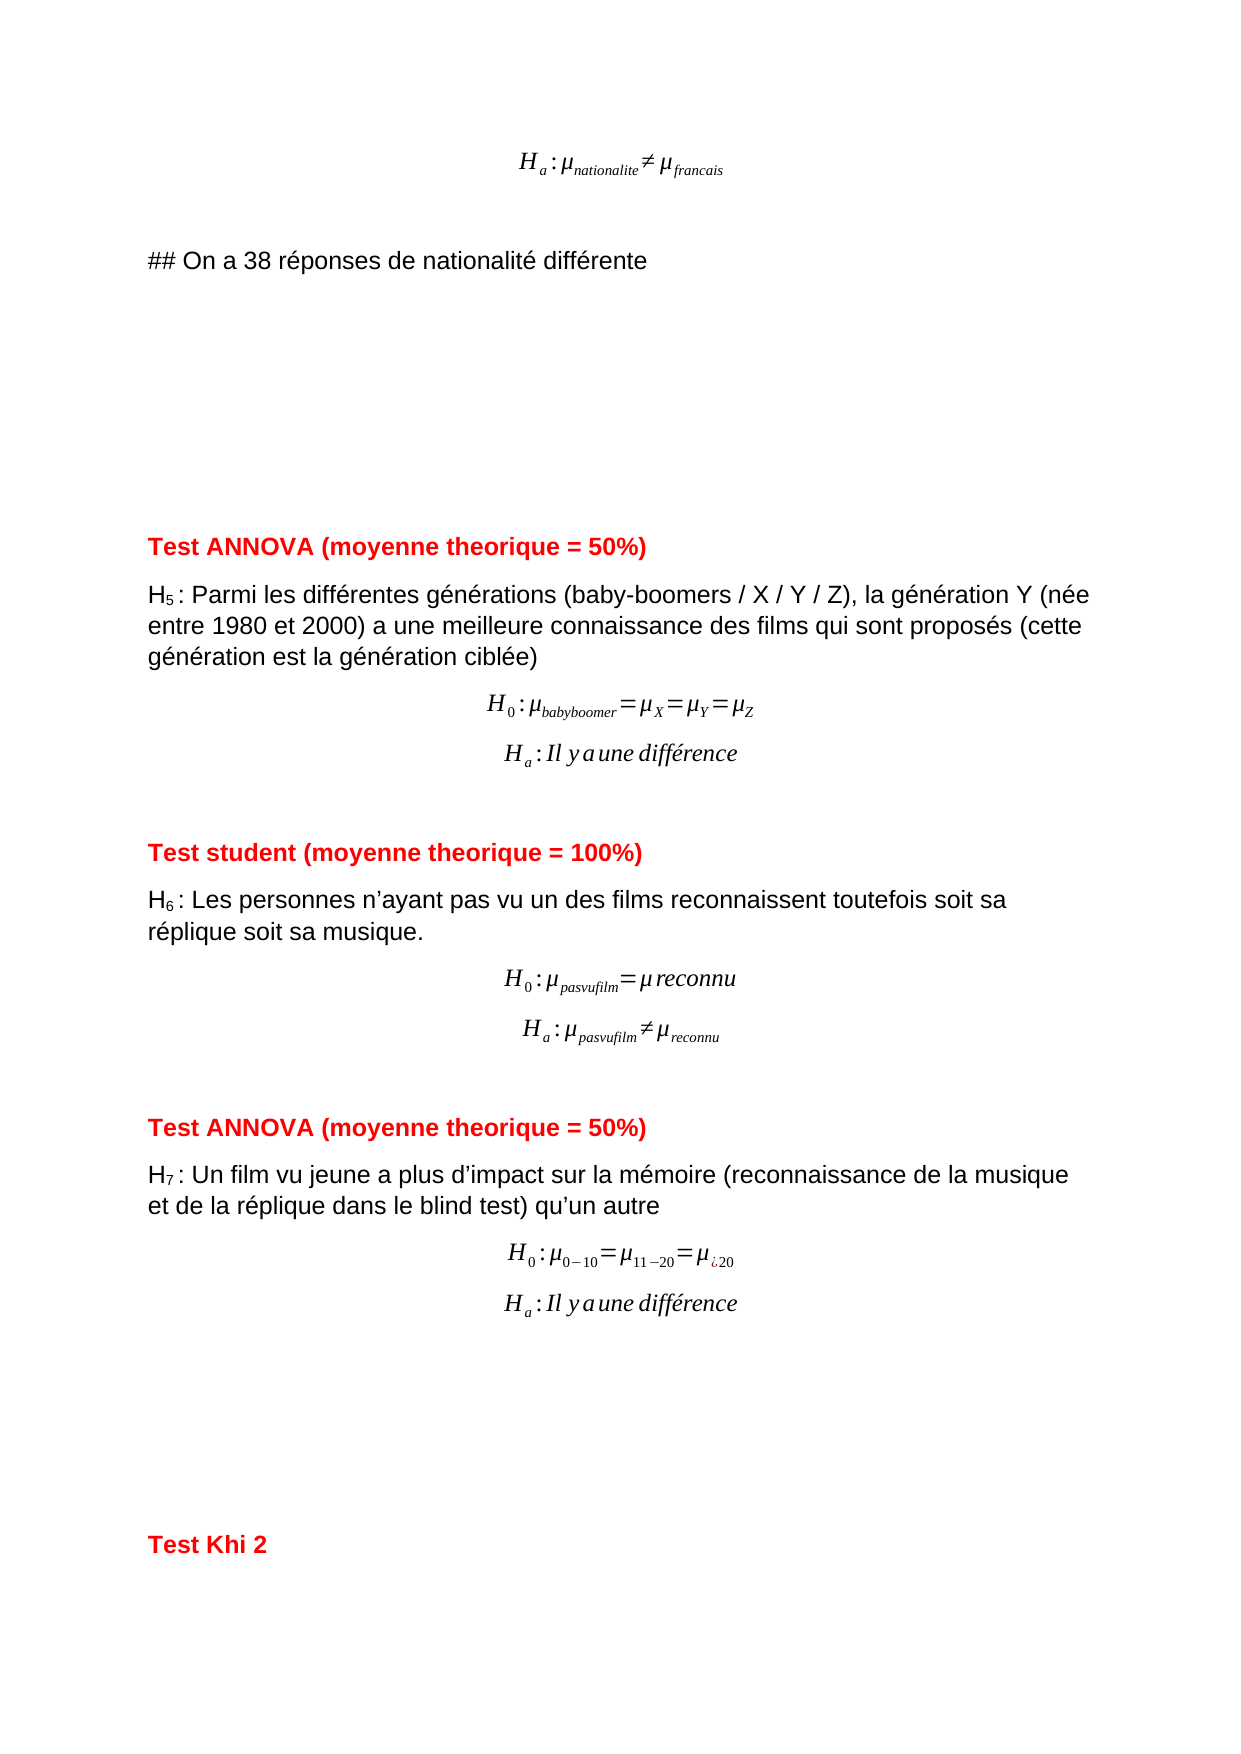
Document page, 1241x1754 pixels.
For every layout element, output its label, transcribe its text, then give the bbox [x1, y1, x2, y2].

text Test student (moyenne theorique = 100%) [148, 838, 1093, 866]
text ## On a 38 réponses de nationalité différente [148, 246, 1093, 274]
text Test ANNOVA (moyenne theorique = 50%) [148, 1112, 1093, 1141]
text Test Khi 2 [148, 1530, 1093, 1559]
text H6 : Les personnes n’ayant pas vu un des films reconnaissent toutefois soit sa réplique soit sa musique. [148, 885, 1093, 945]
text H7 : Un film vu jeune a plus d’impact sur la mémoire (reconnaissance de la musique et de la réplique dans le blind test) qu’un autre [148, 1160, 1093, 1220]
text Test ANNOVA (moyenne theorique = 50%) [148, 532, 1093, 561]
text H5 : Parmi les différentes générations (baby-boomers / X / Y / Z), la génération Y (née entre 1980 et 2000) a une meilleure connaissance des films qui sont proposés (cette génération est la génération ciblée) [148, 579, 1093, 670]
